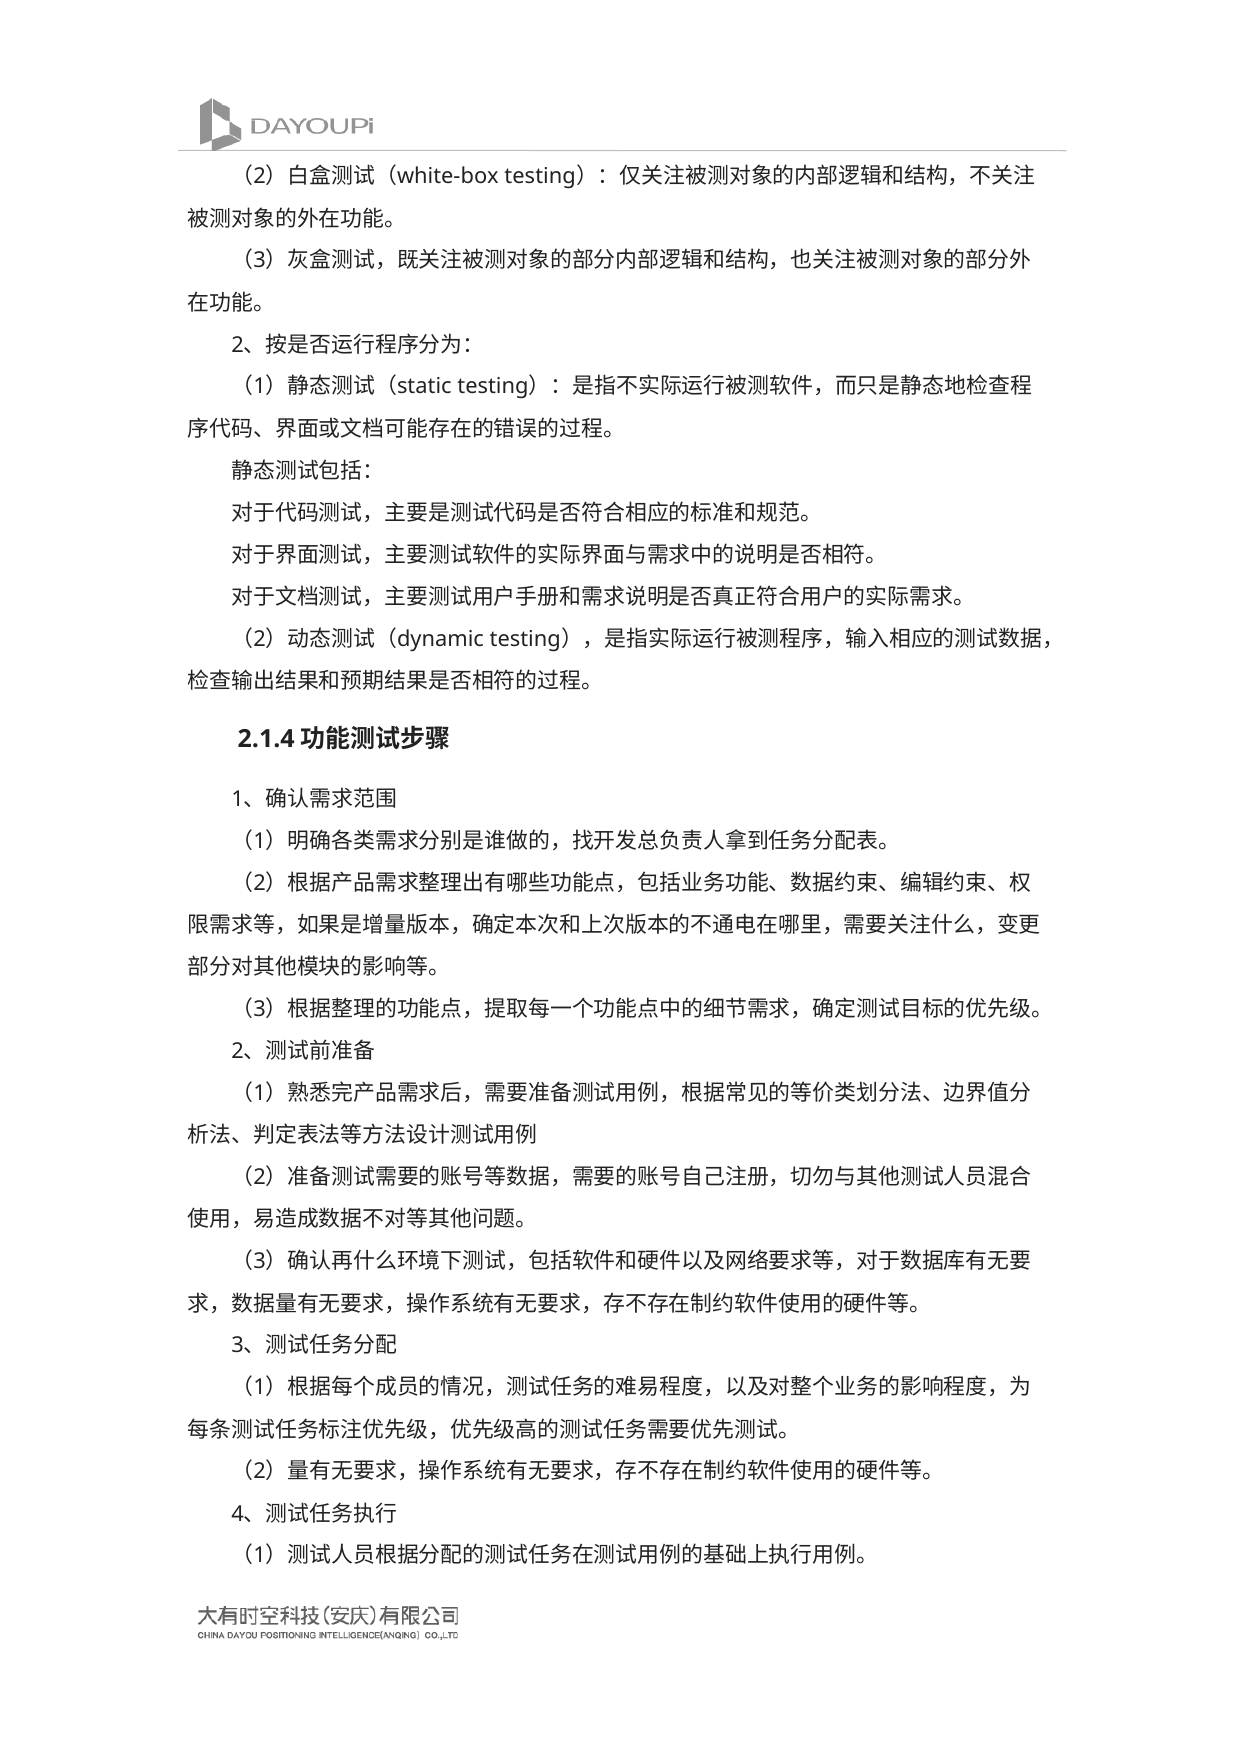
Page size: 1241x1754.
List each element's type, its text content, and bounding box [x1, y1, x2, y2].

text 2.1.4功能测试步骤 [187, 704, 1053, 769]
text 对于代码测试，主要是测试代码是否符合相应的标准和规范。 [187, 494, 1053, 527]
picture [187, 1593, 458, 1651]
text （1）静态测试（static testing）：是指不实际运行被测软件，而只是静态地检查程序代码、界面或文档可能存在的错误的过程。 [187, 368, 1053, 443]
text （1）根据每个成员的情况，测试任务的难易程度，以及对整个业务的影响程度，为每条测试任务标注优先级，优先级高的测试任务需要优先测试。 [187, 1369, 1053, 1444]
text （3）确认再什么环境下测试，包括软件和硬件以及网络要求等，对于数据库有无要求，数据量有无要求，操作系统有无要求，存不存在制约软件使用的硬件等。 [187, 1243, 1053, 1318]
text 对于文档测试，主要测试用户手册和需求说明是否真正符合用户的实际需求。 [187, 578, 1053, 611]
text （1）明确各类需求分别是谁做的，找开发总负责人拿到任务分配表。 [187, 822, 1053, 855]
list 测试前准备 [187, 1033, 1053, 1065]
list 测试任务执行 [187, 1495, 1053, 1528]
text 对于界面测试，主要测试软件的实际界面与需求中的说明是否相符。 [187, 536, 1053, 569]
text （2）准备测试需要的账号等数据，需要的账号自己注册，切勿与其他测试人员混合使用，易造成数据不对等其他问题。 [187, 1159, 1053, 1233]
text 2、按是否运行程序分为： [187, 326, 1053, 359]
list 测试任务分配 [187, 1327, 1053, 1359]
text （2）根据产品需求整理出有哪些功能点，包括业务功能、数据约束、编辑约束、权限需求等，如果是增量版本，确定本次和上次版本的不通电在哪里，需要关注什么，变更部分对其他模块的影响等。 [187, 864, 1053, 981]
text （1）熟悉完产品需求后，需要准备测试用例，根据常见的等价类划分法、边界值分析法、判定表法等方法设计测试用例 [187, 1074, 1053, 1149]
text 静态测试包括： [187, 452, 1053, 485]
text （1）测试人员根据分配的测试任务在测试用例的基础上执行用例。 [231, 1537, 1053, 1570]
picture [187, 90, 380, 151]
text （2）量有无要求，操作系统有无要求，存不存在制约软件使用的硬件等。 [187, 1453, 1053, 1486]
text （3）灰盒测试，既关注被测对象的部分内部逻辑和结构，也关注被测对象的部分外在功能。 [187, 242, 1053, 317]
text （2）动态测试（dynamic testing），是指实际运行被测程序，输入相应的测试数据，检查输出结果和预期结果是否相符的过程。 [187, 620, 1053, 695]
text 1、确认需求范围 [187, 780, 1053, 813]
text （3）根据整理的功能点，提取每一个功能点中的细节需求，确定测试目标的优先级。 [187, 991, 1053, 1023]
text （2）白盒测试（white-box testing）：仅关注被测对象的内部逻辑和结构，不关注被测对象的外在功能。 [187, 158, 1053, 233]
